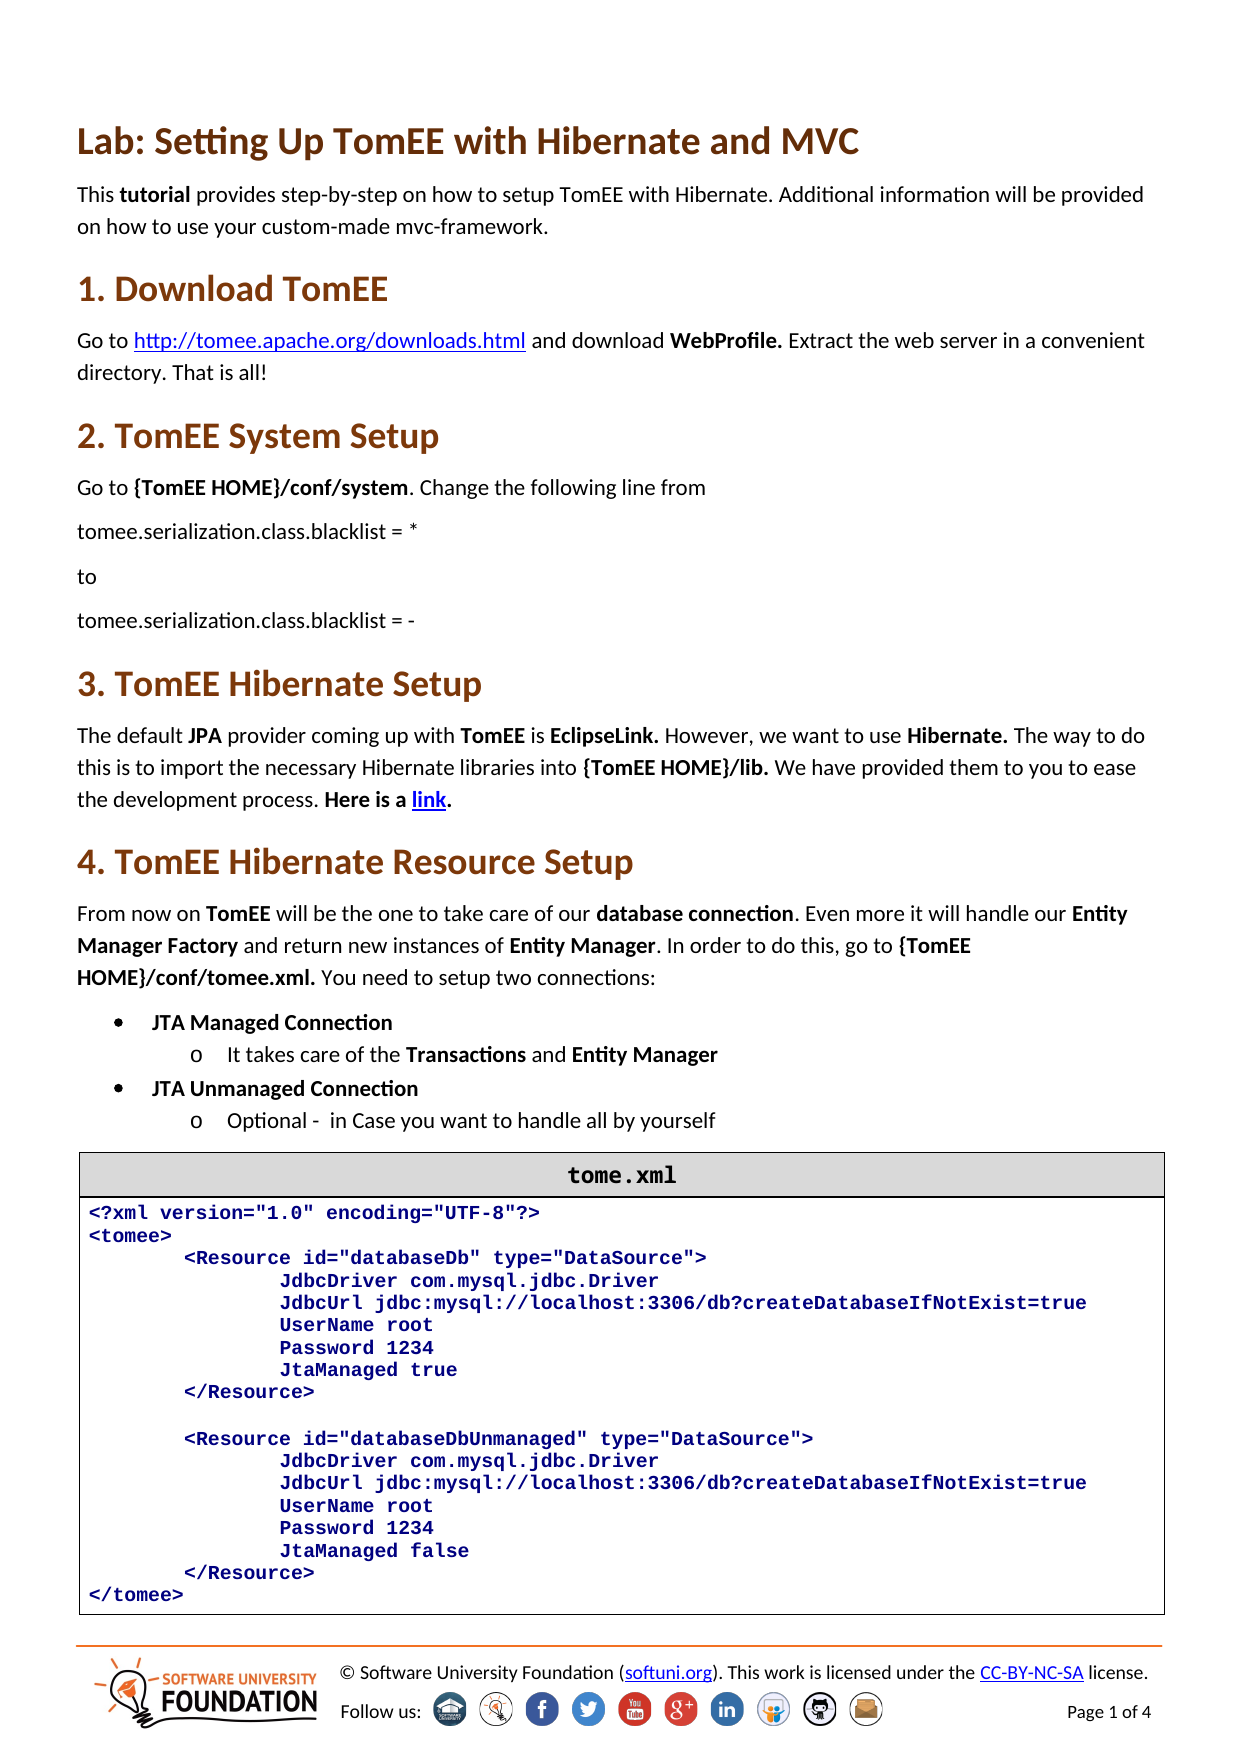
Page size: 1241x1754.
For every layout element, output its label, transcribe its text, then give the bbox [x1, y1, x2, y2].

subtitle Lab: Setting Up TomEE with Hibernate and MVC [77, 116, 1163, 164]
list JTA Unmanaged Connection [114, 1074, 1163, 1102]
picture [803, 1692, 837, 1726]
text tomee.serialization.class.blacklist = * [77, 517, 1163, 545]
picture [757, 1692, 790, 1726]
picture [710, 1692, 744, 1726]
text From now on TomEE will be the one to take care of our database connection. Even more it will handle our Entity Manager Factory and return new instances of Entity Manager. In order to do this, go to {TomEE HOME}/conf/tomee.xml. You need to setup two connections: [77, 899, 1163, 992]
picture [525, 1692, 559, 1726]
picture [479, 1692, 513, 1726]
subtitle TomEE Hibernate Setup [77, 660, 1163, 706]
text This tutorial provides step-by-step on how to setup TomEE with Hibernate. Additional information will be provided on how to use your custom-made mvc-framework. [77, 180, 1163, 240]
picture [618, 1692, 652, 1726]
picture [93, 1656, 317, 1729]
subtitle Download TomEE [77, 265, 1163, 311]
text Go to http://tomee.apache.org/downloads.html and download WebProfile. Extract the web server in a convenient directory. That is all! [77, 326, 1163, 387]
table_cell <?xml version="1.0" encoding="UTF-8"?> <tomee> <Resource id="databaseDb" type="DataSource"> JdbcDriver com.mysql.jdbc.Driver JdbcUrl jdbc:mysql://localhost:3306/db?createDatabaseIfNotExist=true UserName root Password 1234 JtaManaged true </Resource> <Resource id="databaseDbUnmanaged" type="DataSource"> JdbcDriver com.mysql.jdbc.Driver JdbcUrl jdbc:mysql://localhost:3306/db?createDatabaseIfNotExist=true UserName root Password 1234 JtaManaged false </Resource> </tomee> [80, 1198, 1164, 1614]
picture [433, 1692, 467, 1726]
table_header tome.xml [80, 1153, 1164, 1196]
text to [77, 562, 1163, 590]
picture [572, 1692, 605, 1726]
text Go to {TomEE HOME}/conf/system. Change the following line from [77, 473, 1163, 501]
text The default JPA provider coming up with TomEE is EclipseLink. However, we want to use Hibernate. The way to do this is to import the necessary Hibernate libraries into {TomEE HOME}/lib. We have provided them to you to ease the development process. Here is a link. [77, 721, 1163, 813]
subtitle TomEE System Setup [77, 412, 1163, 457]
subtitle TomEE Hibernate Resource Setup [77, 838, 1163, 884]
list It takes care of the Transactions and Entity Manager [189, 1040, 1163, 1069]
text tomee.serialization.class.blacklist = - [77, 607, 1163, 635]
list JTA Managed Connection [114, 1008, 1163, 1036]
picture [849, 1692, 883, 1726]
picture [664, 1692, 698, 1726]
list Optional - in Case you want to handle all by yourself [189, 1106, 1163, 1135]
